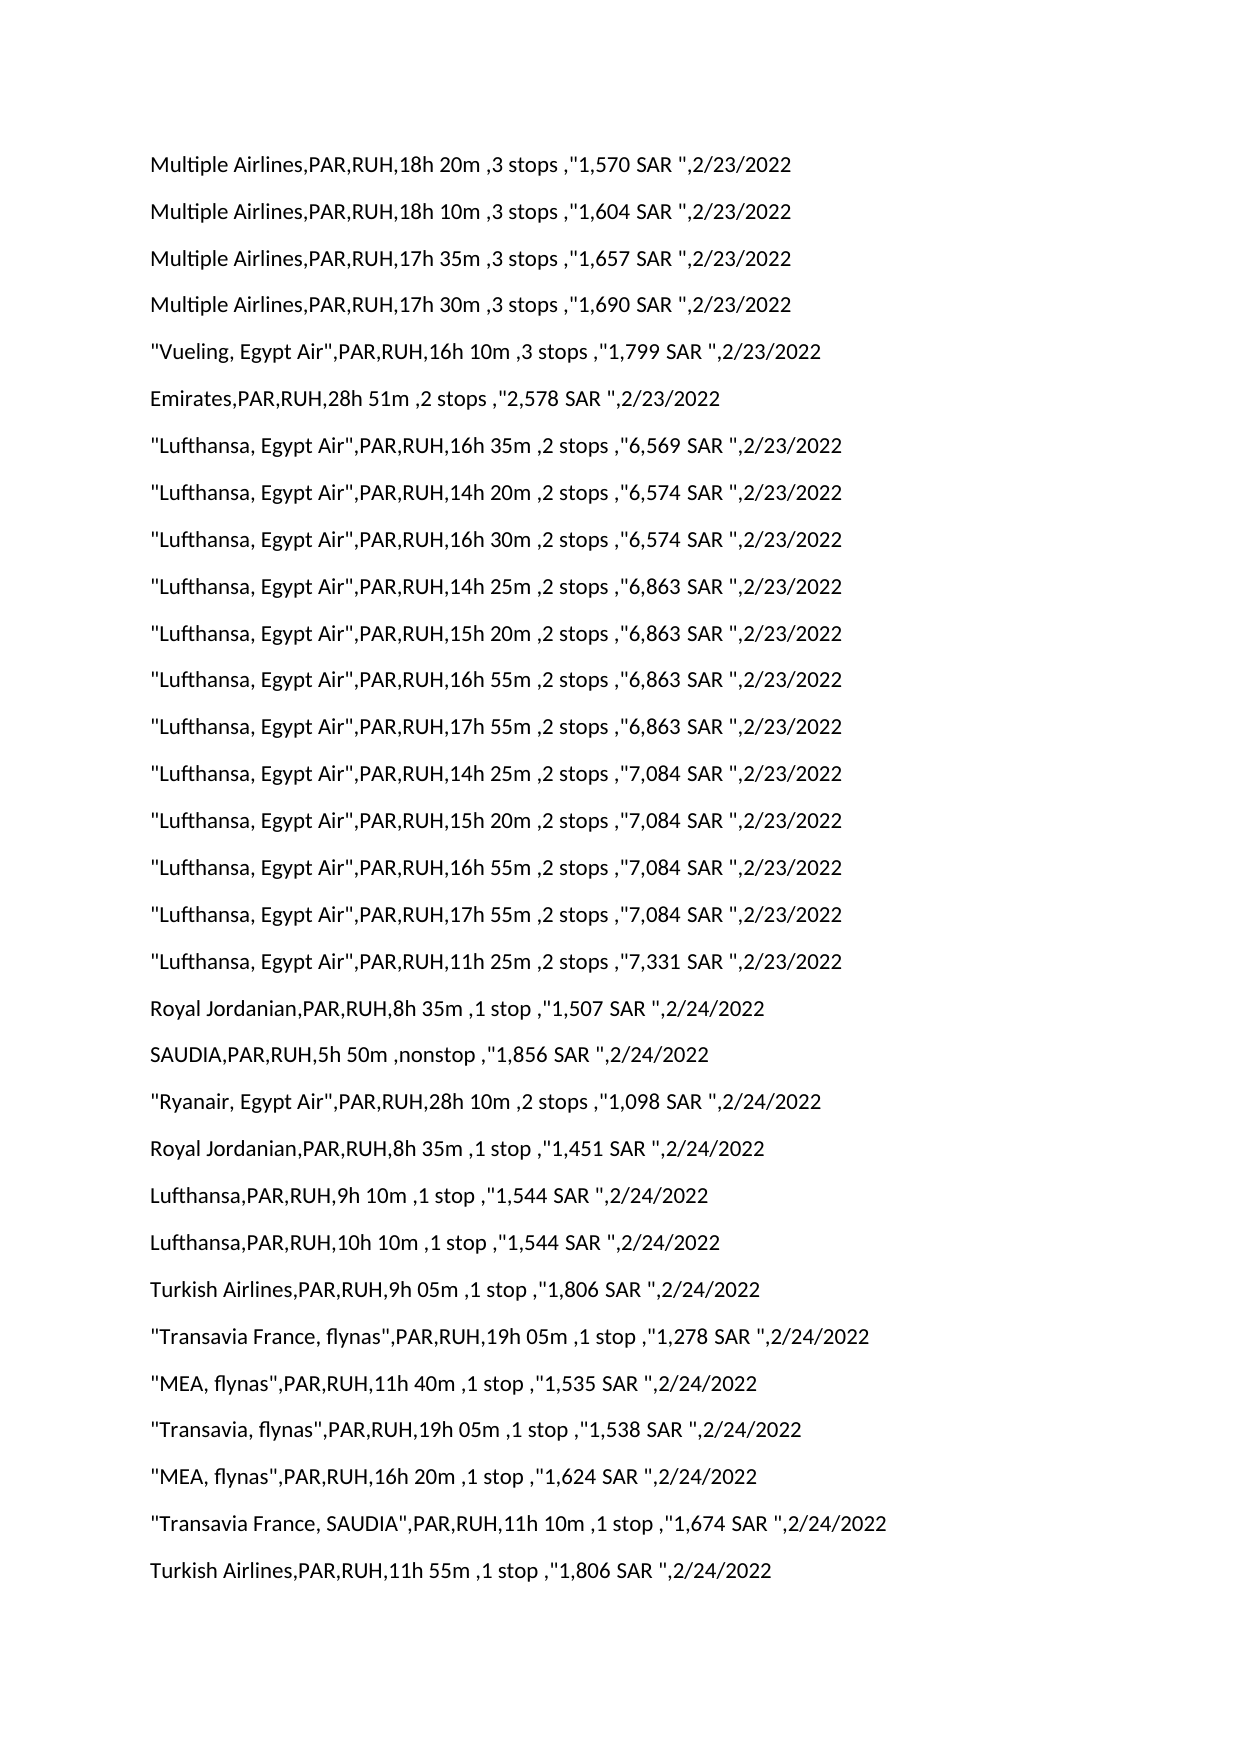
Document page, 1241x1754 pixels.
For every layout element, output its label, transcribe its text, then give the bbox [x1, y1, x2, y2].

text "Transavia France, flynas",PAR,RUH,19h 05m ,1 stop ,"1,278 SAR ",2/24/2022 [150, 1322, 1090, 1350]
text Multiple Airlines,PAR,RUH,17h 30m ,3 stops ,"1,690 SAR ",2/23/2022 [150, 291, 1090, 319]
text Lufthansa,PAR,RUH,10h 10m ,1 stop ,"1,544 SAR ",2/24/2022 [150, 1228, 1090, 1256]
text Turkish Airlines,PAR,RUH,9h 05m ,1 stop ,"1,806 SAR ",2/24/2022 [150, 1275, 1090, 1303]
text "Ryanair, Egypt Air",PAR,RUH,28h 10m ,2 stops ,"1,098 SAR ",2/24/2022 [150, 1087, 1090, 1116]
text "Lufthansa, Egypt Air",PAR,RUH,14h 25m ,2 stops ,"6,863 SAR ",2/23/2022 [150, 572, 1090, 600]
text Royal Jordanian,PAR,RUH,8h 35m ,1 stop ,"1,507 SAR ",2/24/2022 [150, 994, 1090, 1022]
text "Lufthansa, Egypt Air",PAR,RUH,17h 55m ,2 stops ,"6,863 SAR ",2/23/2022 [150, 712, 1090, 741]
text Multiple Airlines,PAR,RUH,18h 10m ,3 stops ,"1,604 SAR ",2/23/2022 [150, 197, 1090, 225]
text SAUDIA,PAR,RUH,5h 50m ,nonstop ,"1,856 SAR ",2/24/2022 [150, 1041, 1090, 1069]
text "Lufthansa, Egypt Air",PAR,RUH,16h 55m ,2 stops ,"7,084 SAR ",2/23/2022 [150, 853, 1090, 881]
text Multiple Airlines,PAR,RUH,17h 35m ,3 stops ,"1,657 SAR ",2/23/2022 [150, 244, 1090, 272]
text "Lufthansa, Egypt Air",PAR,RUH,14h 20m ,2 stops ,"6,574 SAR ",2/23/2022 [150, 478, 1090, 506]
text Royal Jordanian,PAR,RUH,8h 35m ,1 stop ,"1,451 SAR ",2/24/2022 [150, 1134, 1090, 1162]
text "Transavia, flynas",PAR,RUH,19h 05m ,1 stop ,"1,538 SAR ",2/24/2022 [150, 1416, 1090, 1444]
text "Lufthansa, Egypt Air",PAR,RUH,16h 35m ,2 stops ,"6,569 SAR ",2/23/2022 [150, 431, 1090, 459]
text "Vueling, Egypt Air",PAR,RUH,16h 10m ,3 stops ,"1,799 SAR ",2/23/2022 [150, 337, 1090, 366]
text "Lufthansa, Egypt Air",PAR,RUH,15h 20m ,2 stops ,"6,863 SAR ",2/23/2022 [150, 619, 1090, 647]
text "Transavia France, SAUDIA",PAR,RUH,11h 10m ,1 stop ,"1,674 SAR ",2/24/2022 [150, 1509, 1090, 1537]
text Turkish Airlines,PAR,RUH,11h 55m ,1 stop ,"1,806 SAR ",2/24/2022 [150, 1556, 1090, 1584]
text "MEA, flynas",PAR,RUH,16h 20m ,1 stop ,"1,624 SAR ",2/24/2022 [150, 1462, 1090, 1491]
text Lufthansa,PAR,RUH,9h 10m ,1 stop ,"1,544 SAR ",2/24/2022 [150, 1181, 1090, 1209]
text "Lufthansa, Egypt Air",PAR,RUH,11h 25m ,2 stops ,"7,331 SAR ",2/23/2022 [150, 947, 1090, 975]
text "Lufthansa, Egypt Air",PAR,RUH,14h 25m ,2 stops ,"7,084 SAR ",2/23/2022 [150, 759, 1090, 787]
text "Lufthansa, Egypt Air",PAR,RUH,16h 55m ,2 stops ,"6,863 SAR ",2/23/2022 [150, 666, 1090, 694]
text "Lufthansa, Egypt Air",PAR,RUH,16h 30m ,2 stops ,"6,574 SAR ",2/23/2022 [150, 525, 1090, 553]
text "Lufthansa, Egypt Air",PAR,RUH,17h 55m ,2 stops ,"7,084 SAR ",2/23/2022 [150, 900, 1090, 928]
text Multiple Airlines,PAR,RUH,18h 20m ,3 stops ,"1,570 SAR ",2/23/2022 [150, 150, 1090, 178]
text "MEA, flynas",PAR,RUH,11h 40m ,1 stop ,"1,535 SAR ",2/24/2022 [150, 1369, 1090, 1397]
text Emirates,PAR,RUH,28h 51m ,2 stops ,"2,578 SAR ",2/23/2022 [150, 384, 1090, 412]
text "Lufthansa, Egypt Air",PAR,RUH,15h 20m ,2 stops ,"7,084 SAR ",2/23/2022 [150, 806, 1090, 834]
